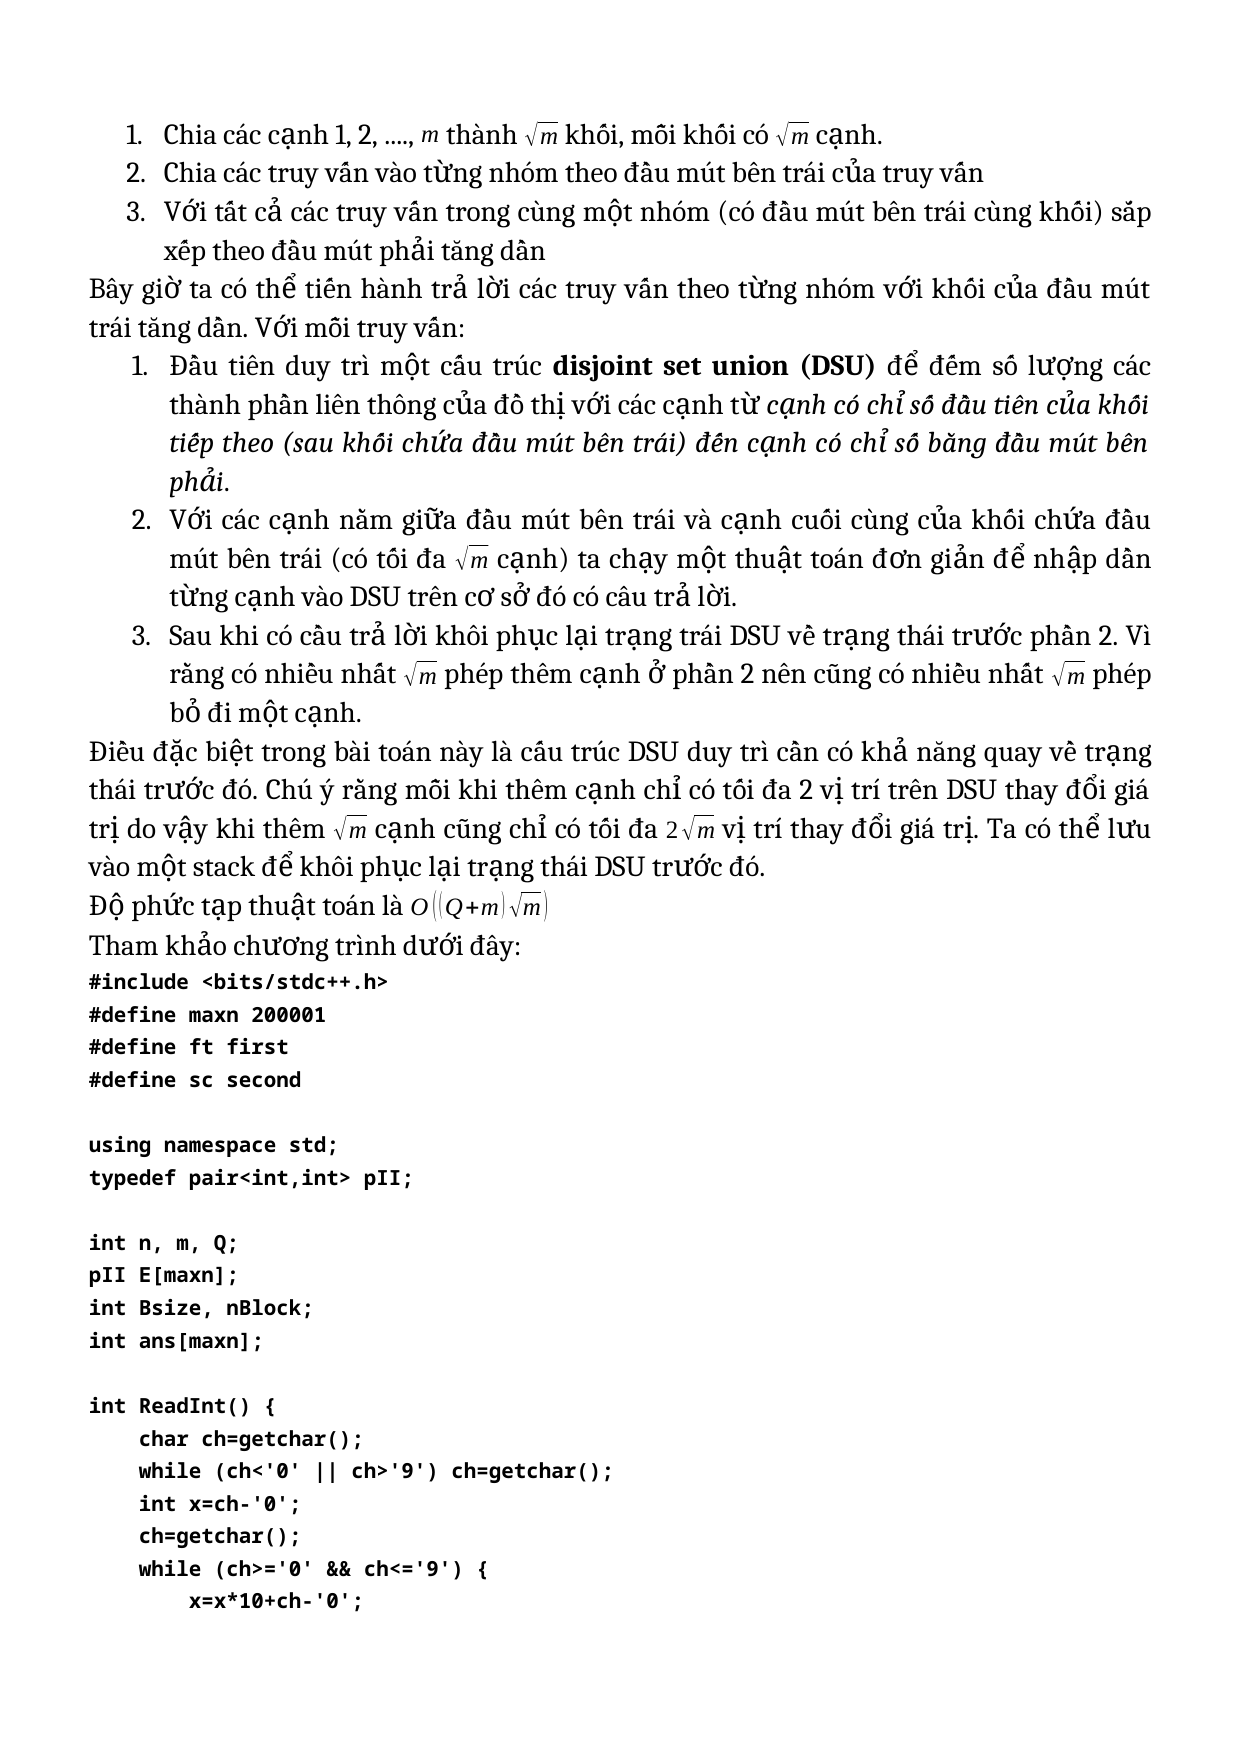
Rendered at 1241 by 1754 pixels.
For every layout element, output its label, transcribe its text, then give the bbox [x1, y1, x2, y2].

text while (ch<'0' || ch>'9') ch=getchar(); [89, 1456, 1152, 1485]
text int n, m, Q; [89, 1228, 1152, 1256]
text int Bsize, nBlock; [89, 1293, 1152, 1322]
text #define sc second [89, 1065, 1152, 1093]
text Điều đặc biệt trong bài toán này là cấu trúc DSU duy trì cần có khả năng quay về trạng thái trước đó. Chú ý rằng mỗi khi thêm cạnh chỉ có tối đa 2 vị trí trên DSU thay đổi giá trị do vậy khi thêm cạnh cũng chỉ có tối đa vị trí thay đổi giá trị. Ta có thể lưu vào một stack để khôi phục lại trạng thái DSU trước đó. [89, 735, 1152, 884]
text Tham khảo chương trình dưới đây: [89, 929, 1152, 962]
list Với tất cả các truy vấn trong cùng một nhóm (có đầu mút bên trái cùng khối) sắp xếp theo đầu mút phải tăng dần [126, 195, 1152, 267]
list Chia các cạnh 1, 2, ...., thành khối, mỗi khối có cạnh. [126, 118, 1152, 152]
text #define maxn 200001 [89, 1000, 1152, 1028]
text int x=ch-'0'; [89, 1489, 1152, 1517]
text #define ft first [89, 1032, 1152, 1061]
text ch=getchar(); [89, 1521, 1152, 1550]
text pII E[maxn]; [89, 1261, 1152, 1289]
text #include <bits/stdc++.h> [89, 967, 1152, 996]
text int ReadInt() { [89, 1391, 1152, 1419]
list Với các cạnh nằm giữa đầu mút bên trái và cạnh cuối cùng của khối chứa đầu mút bên trái (có tối đa cạnh) ta chạy một thuật toán đơn giản để nhập dần từng cạnh vào DSU trên cơ sở đó có câu trả lời. [132, 503, 1152, 614]
text Độ phức tạp thuật toán là [89, 889, 1152, 924]
text int ans[maxn]; [89, 1326, 1152, 1354]
text x=x*10+ch-'0'; [89, 1587, 1152, 1615]
text while (ch>='0' && ch<='9') { [89, 1554, 1152, 1582]
text typedef pair<int,int> pII; [89, 1163, 1152, 1191]
list Sau khi có cầu trả lời khôi phục lại trạng trái DSU về trạng thái trước phần 2. Vì rằng có nhiều nhất phép thêm cạnh ở phần 2 nên cũng có nhiều nhất phép bỏ đi một cạnh. [132, 619, 1152, 730]
list Đầu tiên duy trì một cấu trúc disjoint set union (DSU) để đếm số lượng các thành phần liên thông của đồ thị với các cạnh từ cạnh có chỉ số đầu tiên của khối tiếp theo (sau khối chứa đầu mút bên trái) đến cạnh có chỉ số bằng đầu mút bên phải. [132, 349, 1152, 498]
list Chia các truy vấn vào từng nhóm theo đầu mút bên trái của truy vấn [126, 157, 1152, 190]
text using namespace std; [89, 1130, 1152, 1159]
text Bây giờ ta có thể tiến hành trả lời các truy vấn theo từng nhóm với khối của đầu mút trái tăng dần. Với mỗi truy vấn: [89, 272, 1152, 344]
text char ch=getchar(); [89, 1424, 1152, 1452]
